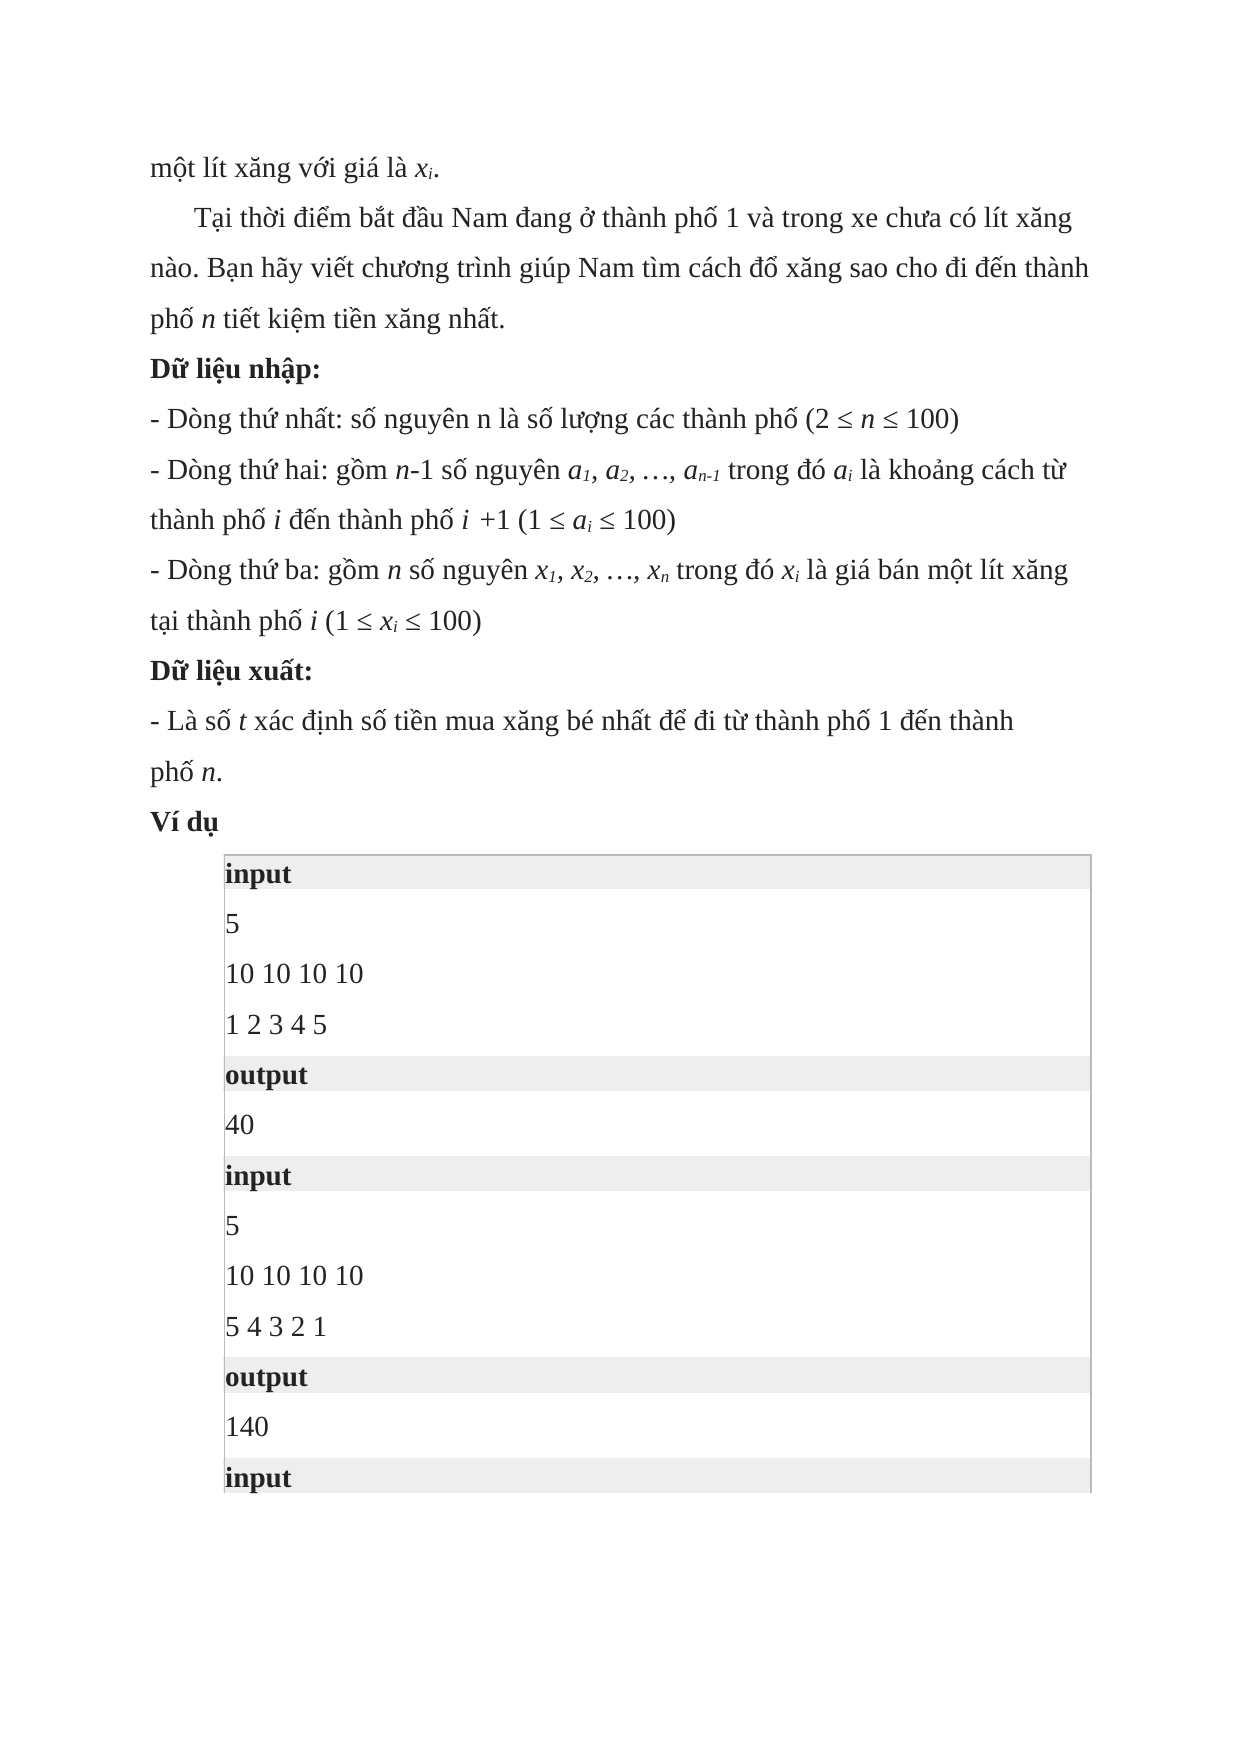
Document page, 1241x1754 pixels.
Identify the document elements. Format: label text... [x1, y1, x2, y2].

text 5 10 10 10 10 1 2 3 4 5 [225, 905, 1090, 1040]
text input [225, 1156, 1090, 1191]
text input [225, 1458, 1090, 1493]
text 40 [225, 1106, 1090, 1141]
text output [225, 1056, 1090, 1091]
text Ví dụ [150, 804, 1090, 838]
text output [225, 1357, 1090, 1393]
text input [225, 856, 1090, 889]
text 5 10 10 10 10 5 4 3 2 1 [225, 1207, 1090, 1342]
text 140 [225, 1408, 1090, 1443]
